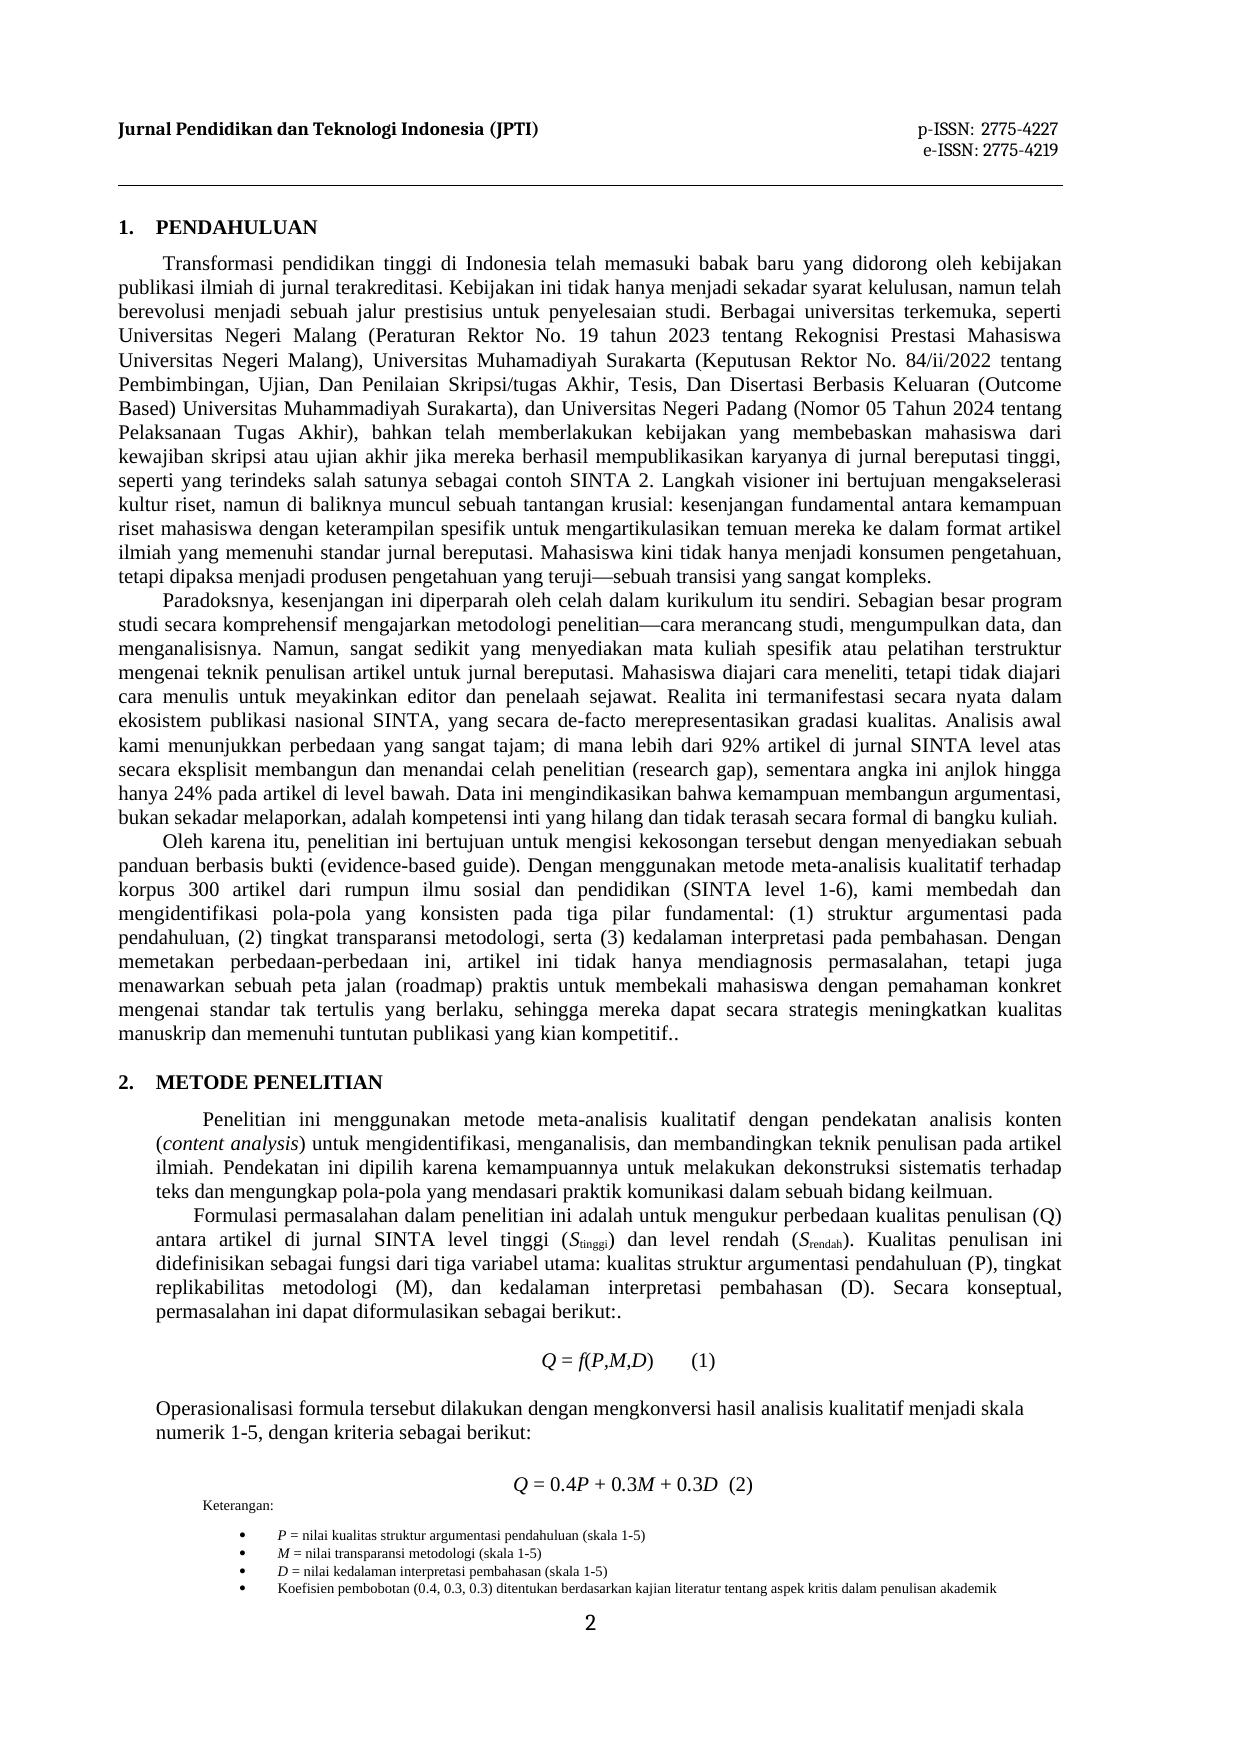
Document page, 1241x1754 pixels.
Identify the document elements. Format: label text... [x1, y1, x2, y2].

subtitle PENDAHULUAN [118, 215, 1063, 239]
text Keterangan: [156, 1496, 1063, 1513]
list D = nilai kedalaman interpretasi pembahasan (skala 1-5) [240, 1562, 1063, 1579]
text Penelitian ini menggunakan metode meta-analisis kualitatif dengan pendekatan analisis konten (content analysis) untuk mengidentifikasi, menganalisis, dan membandingkan teknik penulisan pada artikel ilmiah. Pendekatan ini dipilih karena kemampuannya untuk melakukan dekonstruksi sistematis terhadap teks dan mengungkap pola-pola yang mendasari praktik komunikasi dalam sebuah bidang keilmuan. [156, 1107, 1063, 1203]
text Transformasi pendidikan tinggi di Indonesia telah memasuki babak baru yang didorong oleh kebijakan publikasi ilmiah di jurnal terakreditasi. Kebijakan ini tidak hanya menjadi sekadar syarat kelulusan, namun telah berevolusi menjadi sebuah jalur prestisius untuk penyelesaian studi. Berbagai universitas terkemuka, seperti Universitas Negeri Malang (Peraturan Rektor No. 19 tahun 2023 tentang Rekognisi Prestasi Mahasiswa Universitas Negeri Malang), Universitas Muhamadiyah Surakarta (Keputusan Rektor No. 84/ii/2022 tentang Pembimbingan, Ujian, Dan Penilaian Skripsi/tugas Akhir, Tesis, Dan Disertasi Berbasis Keluaran (Outcome Based) Universitas Muhammadiyah Surakarta), dan Universitas Negeri Padang (Nomor 05 Tahun 2024 tentang Pelaksanaan Tugas Akhir), bahkan telah memberlakukan kebijakan yang membebaskan mahasiswa dari kewajiban skripsi atau ujian akhir jika mereka berhasil mempublikasikan karyanya di jurnal bereputasi tinggi, seperti yang terindeks salah satunya sebagai contoh SINTA 2. Langkah visioner ini bertujuan mengakselerasi kultur riset, namun di baliknya muncul sebuah tantangan krusial: kesenjangan fundamental antara kemampuan riset mahasiswa dengan keterampilan spesifik untuk mengartikulasikan temuan mereka ke dalam format artikel ilmiah yang memenuhi standar jurnal bereputasi. Mahasiswa kini tidak hanya menjadi konsumen pengetahuan, tetapi dipaksa menjadi produsen pengetahuan yang teruji—sebuah transisi yang sangat kompleks. [118, 251, 1063, 588]
text Paradoksnya, kesenjangan ini diperparah oleh celah dalam kurikulum itu sendiri. Sebagian besar program studi secara komprehensif mengajarkan metodologi penelitian—cara merancang studi, mengumpulkan data, dan menganalisisnya. Namun, sangat sedikit yang menyediakan mata kuliah spesifik atau pelatihan terstruktur mengenai teknik penulisan artikel untuk jurnal bereputasi. Mahasiswa diajari cara meneliti, tetapi tidak diajari cara menulis untuk meyakinkan editor dan penelaah sejawat. Realita ini termanifestasi secara nyata dalam ekosistem publikasi nasional SINTA, yang secara de-facto merepresentasikan gradasi kualitas. Analisis awal kami menunjukkan perbedaan yang sangat tajam; di mana lebih dari 92% artikel di jurnal SINTA level atas secara eksplisit membangun dan menandai celah penelitian (research gap), sementara angka ini anjlok hingga hanya 24% pada artikel di level bawah. Data ini mengindikasikan bahwa kemampuan membangun argumentasi, bukan sekadar melaporkan, adalah kompetensi inti yang hilang dan tidak terasah secara formal di bangku kuliah. [118, 588, 1063, 829]
subtitle METODE PENELITIAN [118, 1070, 1063, 1094]
list M = nilai transparansi metodologi (skala 1-5) [240, 1545, 1063, 1561]
text Oleh karena itu, penelitian ini bertujuan untuk mengisi kekosongan tersebut dengan menyediakan sebuah panduan berbasis bukti (evidence-based guide). Dengan menggunakan metode meta-analisis kualitatif terhadap korpus 300 artikel dari rumpun ilmu sosial dan pendidikan (SINTA level 1-6), kami membedah dan mengidentifikasi pola-pola yang konsisten pada tiga pilar fundamental: (1) struktur argumentasi pada pendahuluan, (2) tingkat transparansi metodologi, serta (3) kedalaman interpretasi pada pembahasan. Dengan memetakan perbedaan-perbedaan ini, artikel ini tidak hanya mendiagnosis permasalahan, tetapi juga menawarkan sebuah peta jalan (roadmap) praktis untuk membekali mahasiswa dengan pemahaman konkret mengenai standar tak tertulis yang berlaku, sehingga mereka dapat secara strategis meningkatkan kualitas manuskrip dan memenuhi tuntutan publikasi yang kian kompetitif.. [118, 829, 1063, 1045]
list Koefisien pembobotan (0.4, 0.3, 0.3) ditentukan berdasarkan kajian literatur tentang aspek kritis dalam penulisan akademik [240, 1580, 1063, 1597]
text Q = f(P,M,D) (1) [156, 1347, 1063, 1372]
text Operasionalisasi formula tersebut dilakukan dengan mengkonversi hasil analisis kualitatif menjadi skala numerik 1-5, dengan kriteria sebagai berikut: [156, 1396, 1063, 1444]
text Formulasi permasalahan dalam penelitian ini adalah untuk mengukur perbedaan kualitas penulisan (Q) antara artikel di jurnal SINTA level tinggi (Stinggi) dan level rendah (Srendah). Kualitas penulisan ini didefinisikan sebagai fungsi dari tiga variabel utama: kualitas struktur argumentasi pendahuluan (P), tingkat replikabilitas metodologi (M), dan kedalaman interpretasi pembahasan (D). Secara konseptual, permasalahan ini dapat diformulasikan sebagai berikut:. [156, 1203, 1063, 1323]
list P = nilai kualitas struktur argumentasi pendahuluan (skala 1-5) [240, 1527, 1063, 1544]
text Q = 0.4P + 0.3M + 0.3D (2) [156, 1472, 1063, 1496]
